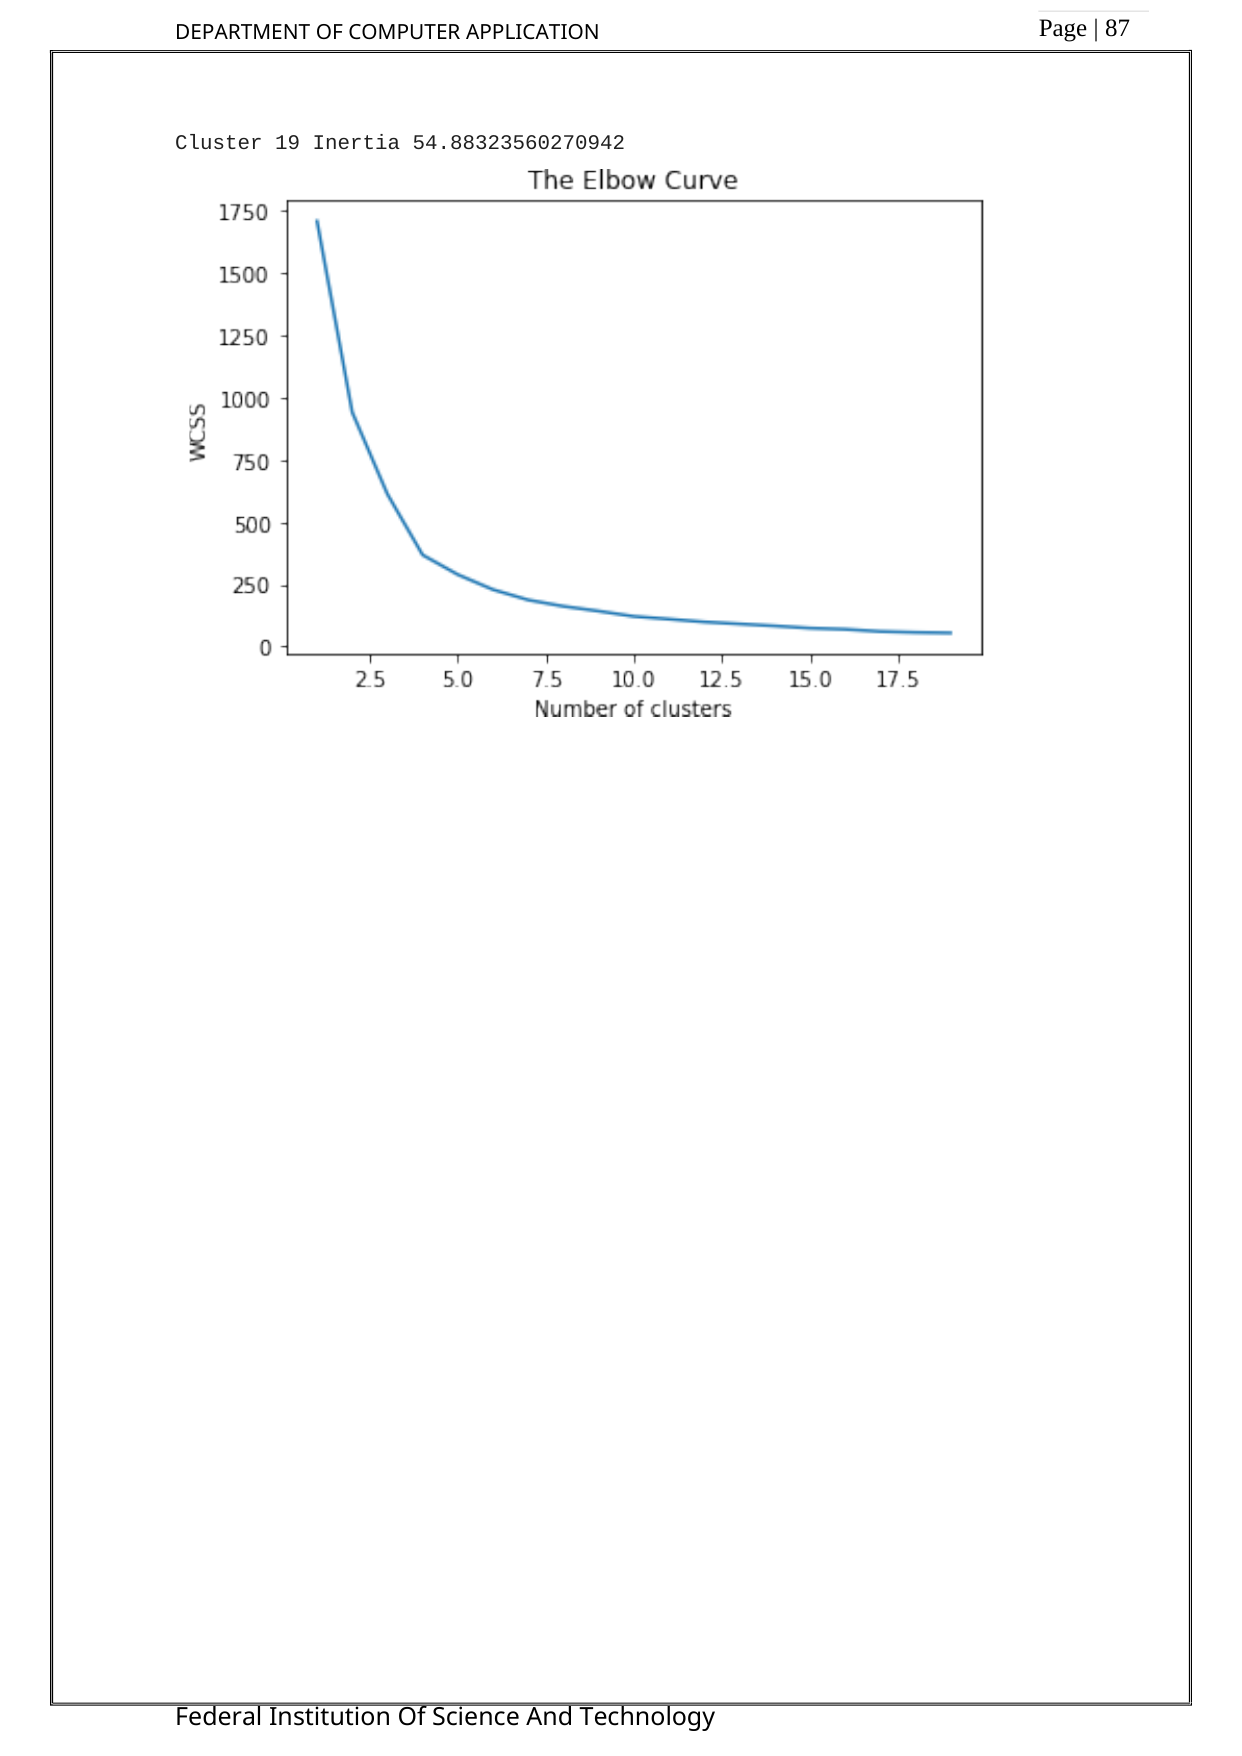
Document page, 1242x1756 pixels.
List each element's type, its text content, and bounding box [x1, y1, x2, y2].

text Cluster 19 Inertia 54.88323560270942 [175, 132, 1164, 155]
picture [189, 169, 984, 717]
